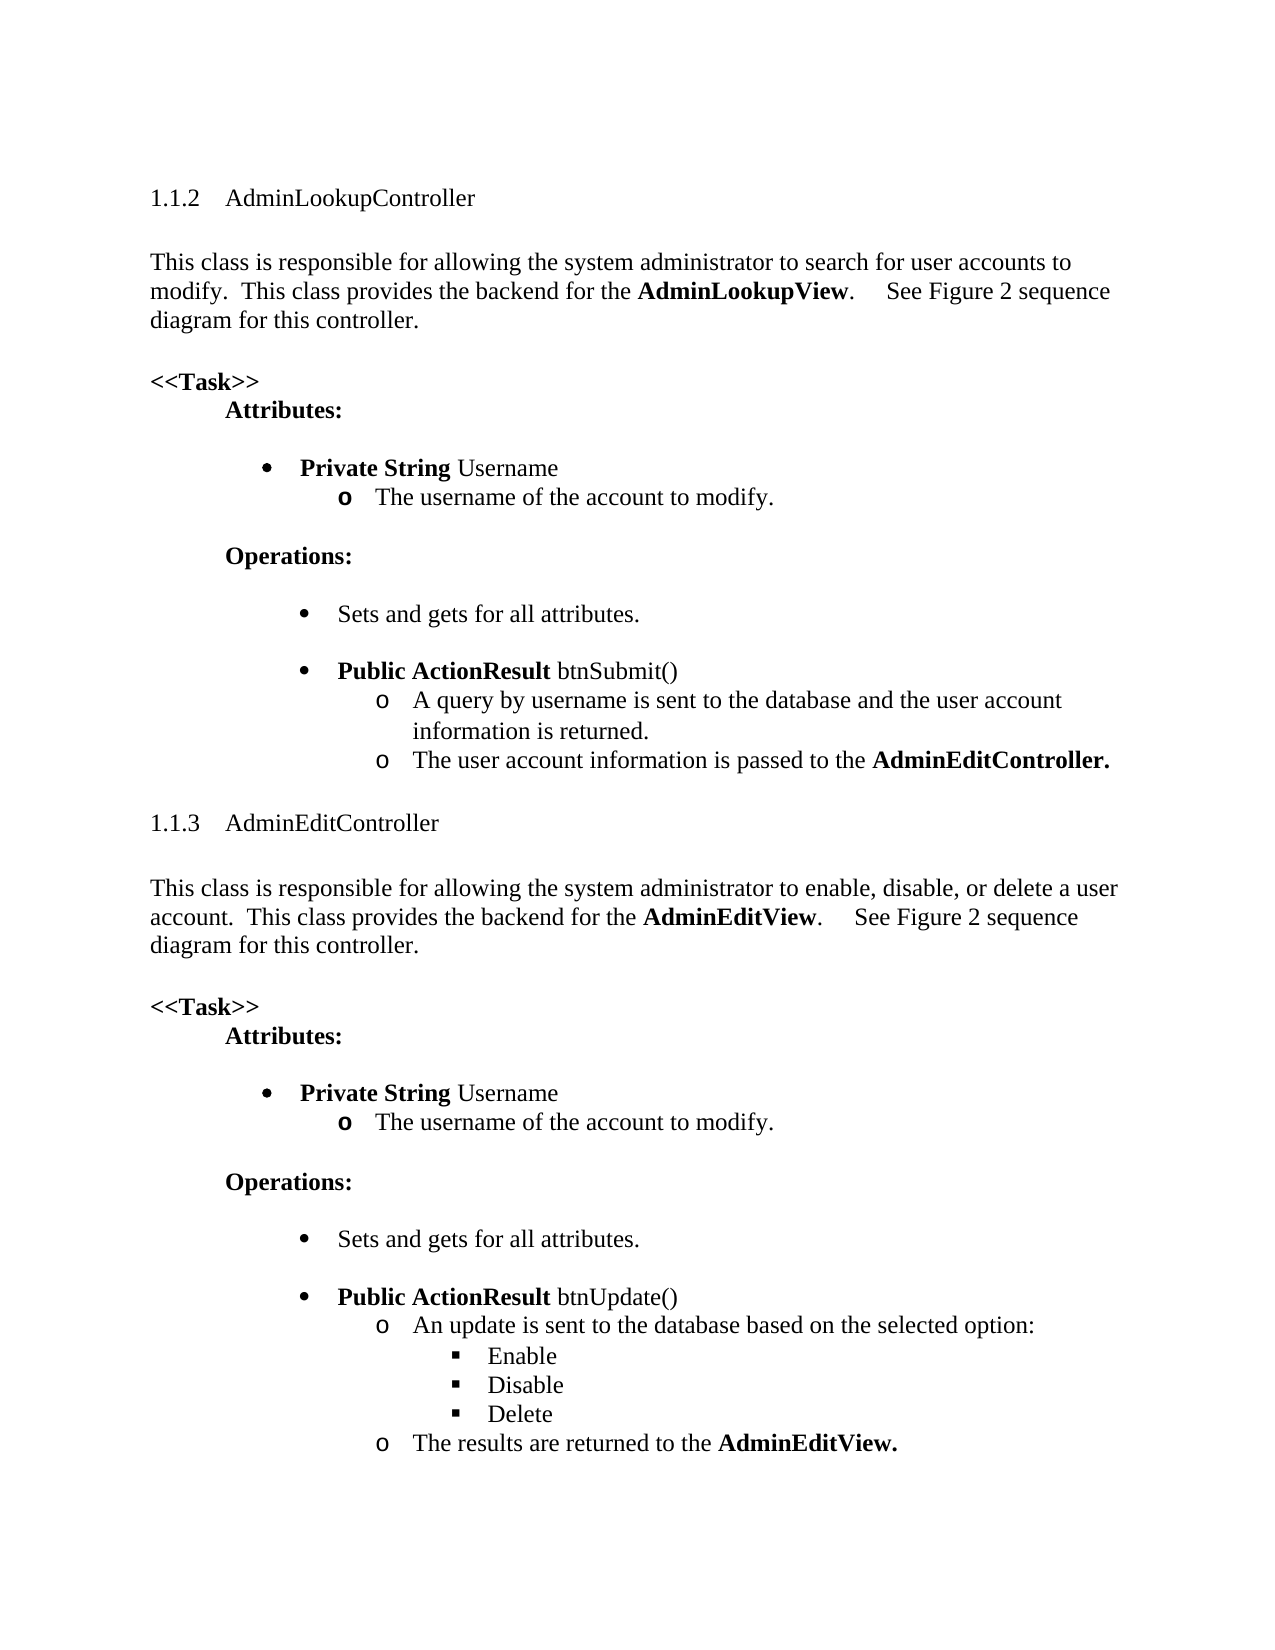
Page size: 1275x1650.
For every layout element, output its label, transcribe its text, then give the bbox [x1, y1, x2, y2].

list Disable [450, 1370, 1125, 1399]
list The username of the account to modify. [337, 1107, 1125, 1138]
list Sets and gets for all attributes. [300, 599, 1125, 628]
list Sets and gets for all attributes. [300, 1224, 1125, 1253]
text <<Task>> [150, 367, 1125, 396]
list The username of the account to modify. [337, 482, 1125, 513]
list Public ActionResult btnSubmit() [300, 656, 1125, 685]
subtitle AdminLookupController [150, 183, 1125, 212]
list The user account information is passed to the AdminEditController. [375, 745, 1125, 776]
text <<Task>> [150, 992, 1125, 1021]
list Private String Username [262, 453, 1125, 482]
text This class is responsible for allowing the system administrator to enable, disable, or delete a user account. This class provides the backend for the AdminEditView. See Figure 2 sequence diagram for this controller. [150, 873, 1125, 959]
text Attributes: [150, 396, 1125, 424]
list The results are returned to the AdminEditView. [375, 1428, 1125, 1458]
subtitle AdminEditController [150, 808, 1125, 837]
list Public ActionResult btnUpdate() [300, 1282, 1125, 1311]
list A query by username is sent to the database and the user account information is returned. [375, 685, 1125, 745]
list An update is sent to the database based on the selected option: [375, 1311, 1125, 1341]
list Private String Username [262, 1078, 1125, 1107]
text Operations: [225, 541, 1125, 570]
list Enable [450, 1341, 1125, 1370]
text Operations: [225, 1167, 1125, 1196]
list Delete [450, 1399, 1125, 1428]
text Attributes: [150, 1021, 1125, 1050]
text This class is responsible for allowing the system administrator to search for user accounts to modify. This class provides the backend for the AdminLookupView. See Figure 2 sequence diagram for this controller. [150, 247, 1125, 334]
